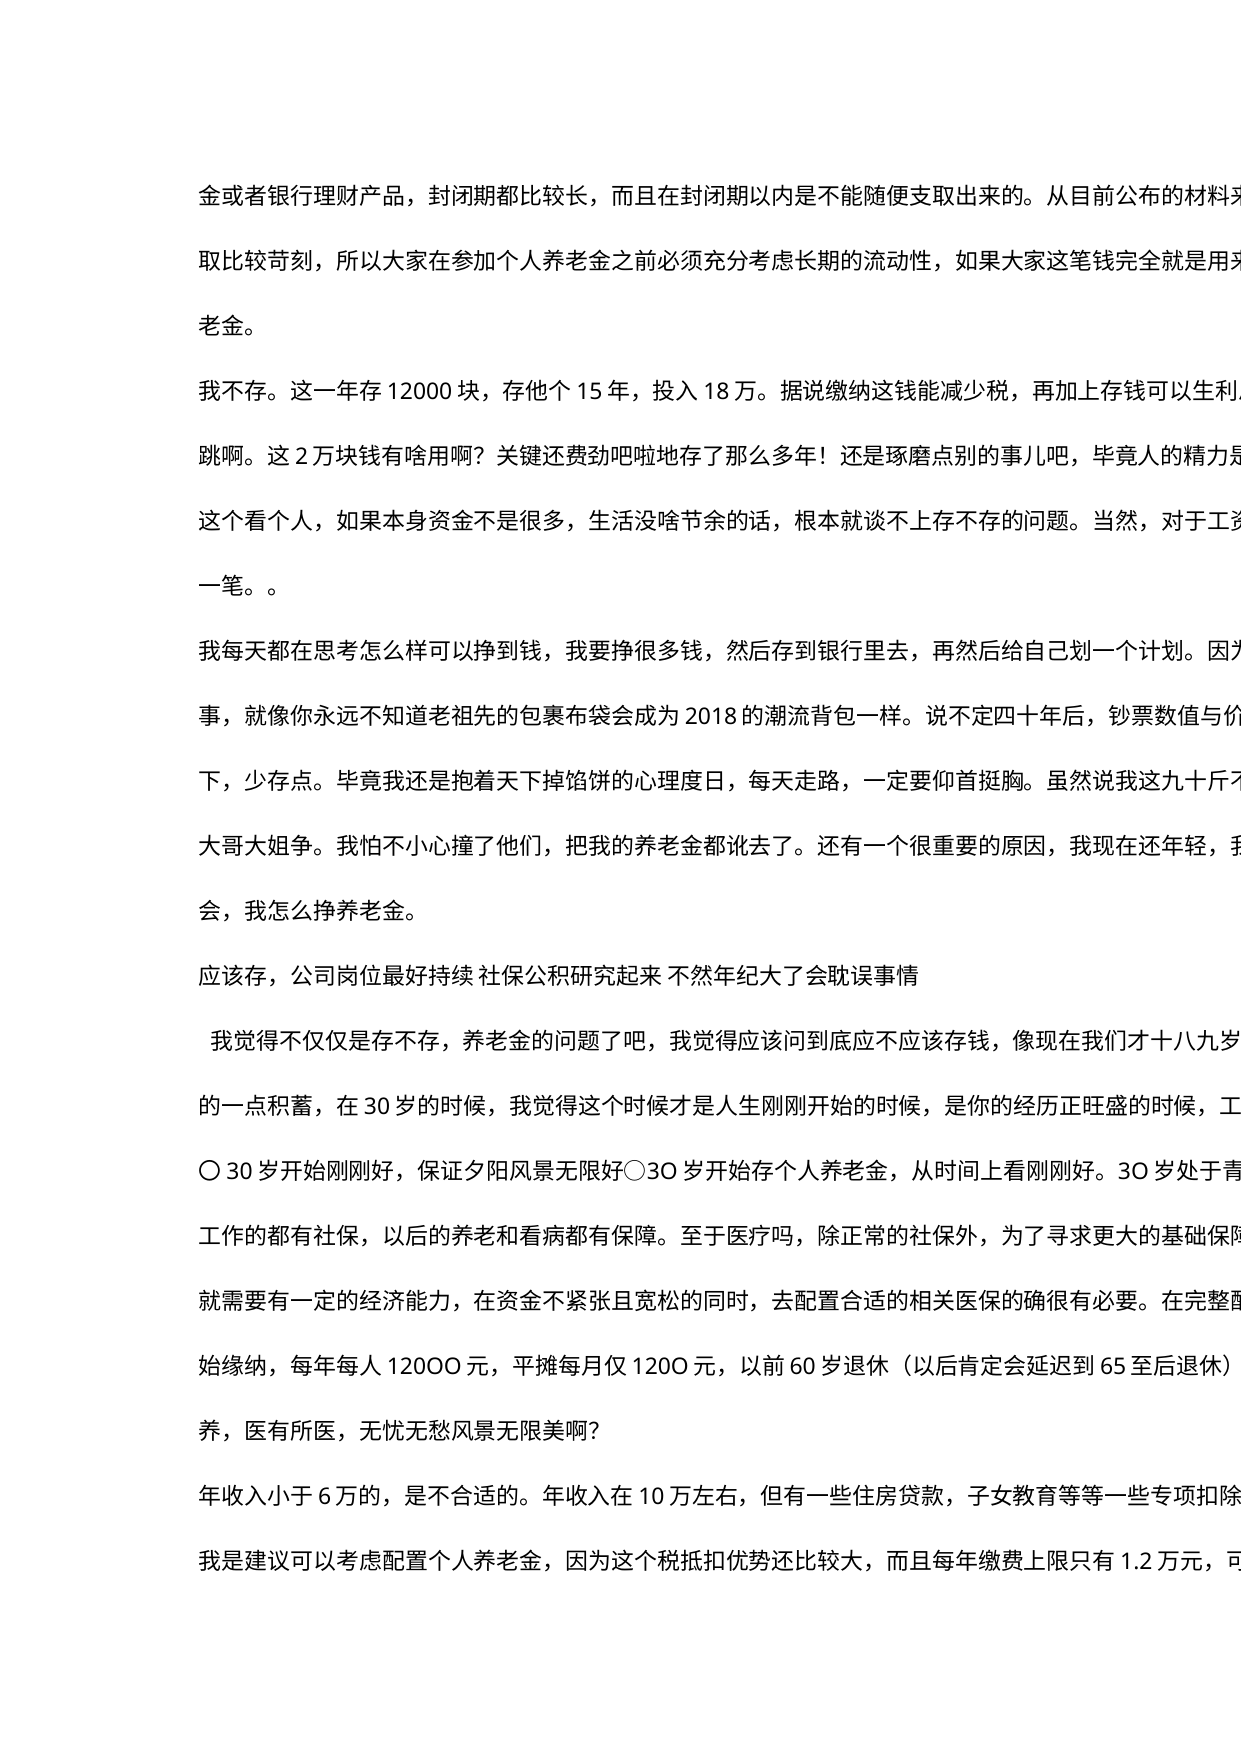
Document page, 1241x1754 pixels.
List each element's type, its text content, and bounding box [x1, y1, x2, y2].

table_cell 〇30岁开始刚刚好，保证夕阳风景无限好○3O岁开始存个人养老金，从时间上看刚刚好。3O岁处于青年向中年的过度时期，大多数人已经结婚生育子女，工作事业以及收入，也都处于向上成长突破之时。工作稳定，事业有成，生活舒畅，婚姻幸福，在没有经济负压的情况下，是该考虑日后的养老问题。一般而言，有稳定工作的都有社保，以后的养老和看病都有保障。至于医疗吗，除正常的社保外，为了寻求更大的基础保障利益。可以弄份商业医疗保险，用于预防日后意外出现，重特大病患时，扣除医保报销部分之外的熬用，再得到二次三次的报销。从而获得更大的医疗救助，和及可能的利益保障的最大化，赢得更长的生存空间。当然，这就需要有一定的经济能力，在资金不紧张且宽松的同时，去配置合适的相关医保的确很有必要。在完整配置医保后，也可考虑养老的问题，由政府主导的个人养老金计划，的确是较完善的好计划，有相关的政策和人社税务的优惠利益的倾斜。个人缴纳，社会支持，个人得全利，是政府给予的福利性质的养老金计划。3O岁开始缘纳，每年每人120OO元，平摊每月仅120O元，以前60岁退休（以后肯定会延迟到65至后退休），有近4O年的积累，和复利及政府用于其投资而产生的获利，将是一笔巨大的利益。加上你工作时一直缴的社保，待到退休时每月的养老金也很足余，两者相加，想别你的养老金是富足的，能保障你的夕阳生活，养有所养，医有所医，无忧无愁风景无限美啊？ [188, 1137, 1240, 1462]
table_cell 我不存。这一年存12000块，存他个15年，投入18万。据说缴纳这钱能减少税，再加上存钱可以生利息，我也没具体算，那就四舍五入最后能领20万。问题来了，15年后的20万是个什么概念？据说今年的通货膨胀率在15%左右，15年后的20万，相当于现在的2万。相当于你现在的一个月工资。不算不知道，一算吓一跳啊。这2万块钱有啥用啊？关键还费劲吧啦地存了那么多年！还是琢磨点别的事儿吧，毕竟人的精力是有限的。用这钱买点保值的东西。比如房产、比如生个孩子。 [188, 357, 1240, 487]
table_cell 我每天都在思考怎么样可以挣到钱，我要挣很多钱，然后存到银行里去，再然后给自己划一个计划。因为这是养老金，我现在的努力都是为了以后打算的。首先，我要思考一下四十年后着物价会高还是低，我这人民币会不会贬值，到时候我是不是得用十几块钱买一颗大白菜，还是用五毛钱买一大袋水果。毕竟谁知道以后的事，就像你永远不知道老祖先的包裹布袋会成为2018的潮流背包一样。说不定四十年后，钞票数值与价值不成正比。接着，对于一个老年人，应该多关注国家大事，特别是养老方面的。不过这方面知识，年轻人更应该关注，所以我得思考一下四十年后，国家在养老这方面工作是不是更上一层楼了。我是不是可以先挥霍一下，少存点。毕竟我还是抱着天下掉馅饼的心理度日，每天走路，一定要仰首挺胸。虽然说我这九十斤不到的体重，一平天下，挺胸还不如多穿几件。这样馅饼掉下来的时候，要是嘴咬不住，这衣服还能抗一下力，不至于被这馅饼砸坏了我这副老骨头。不过我还是多努力点，毕竟我一个六十多岁的人，不好意思和七八十岁的大哥大姐争。我怕不小心撞了他们，把我的养老金都讹去了。还有一个很重要的原因，我现在还年轻，我总要为以后的自己努力一把。毕竟我还是一个臭不要脸死不承认，咬死说自己今年十八岁的二十几岁的老女人。我要不现在努力挣钱，对不起我多年练就的厚脸皮功，毕竟我都走火入魔了，不靠这点深厚的武功，一闯社会，我怎么挣养老金。 [188, 617, 1240, 942]
table_cell 这个看个人，如果本身资金不是很多，生活没啥节余的话，根本就谈不上存不存的问题。当然，对于工资待遇比较高的，存一笔养老金是很有必要的，特别是现在工厂一般都会被要求买社保，社保里面就包含了养老金，买够十五年就可以领。同样，对于自己创业的，资金充足的话，就自己规划一个养老账户，强制自己每月存一笔。。 [188, 487, 1240, 617]
table_cell 我觉得不仅仅是存不存，养老金的问题了吧，我觉得应该问到底应不应该存钱，像现在我们才十八九岁，现在的我其实也有储蓄的习惯了，虽然没有多少，但是也会在一点一点的往下存，我总会觉得我银行卡里面的数字就是我安全感的来源，就是我的底气，哪怕我两年之后大学毕业了，一时之间找不到工作，我也还有自己的一点积蓄，在30岁的时候，我觉得这个时候才是人生刚刚开始的时候，是你的经历正旺盛的时候，工作效率也会更加的高，所以我觉得不应该是问存不存养老金，而是应不应该存钱，我觉得人只要能挣钱就一定要存钱。 [188, 1007, 1240, 1137]
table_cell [188, 162, 1240, 357]
table_cell 应该存，公司岗位最好持续 社保公积研究起来 不然年纪大了会耽误事情 [188, 942, 1240, 1007]
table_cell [188, 1462, 1240, 1592]
